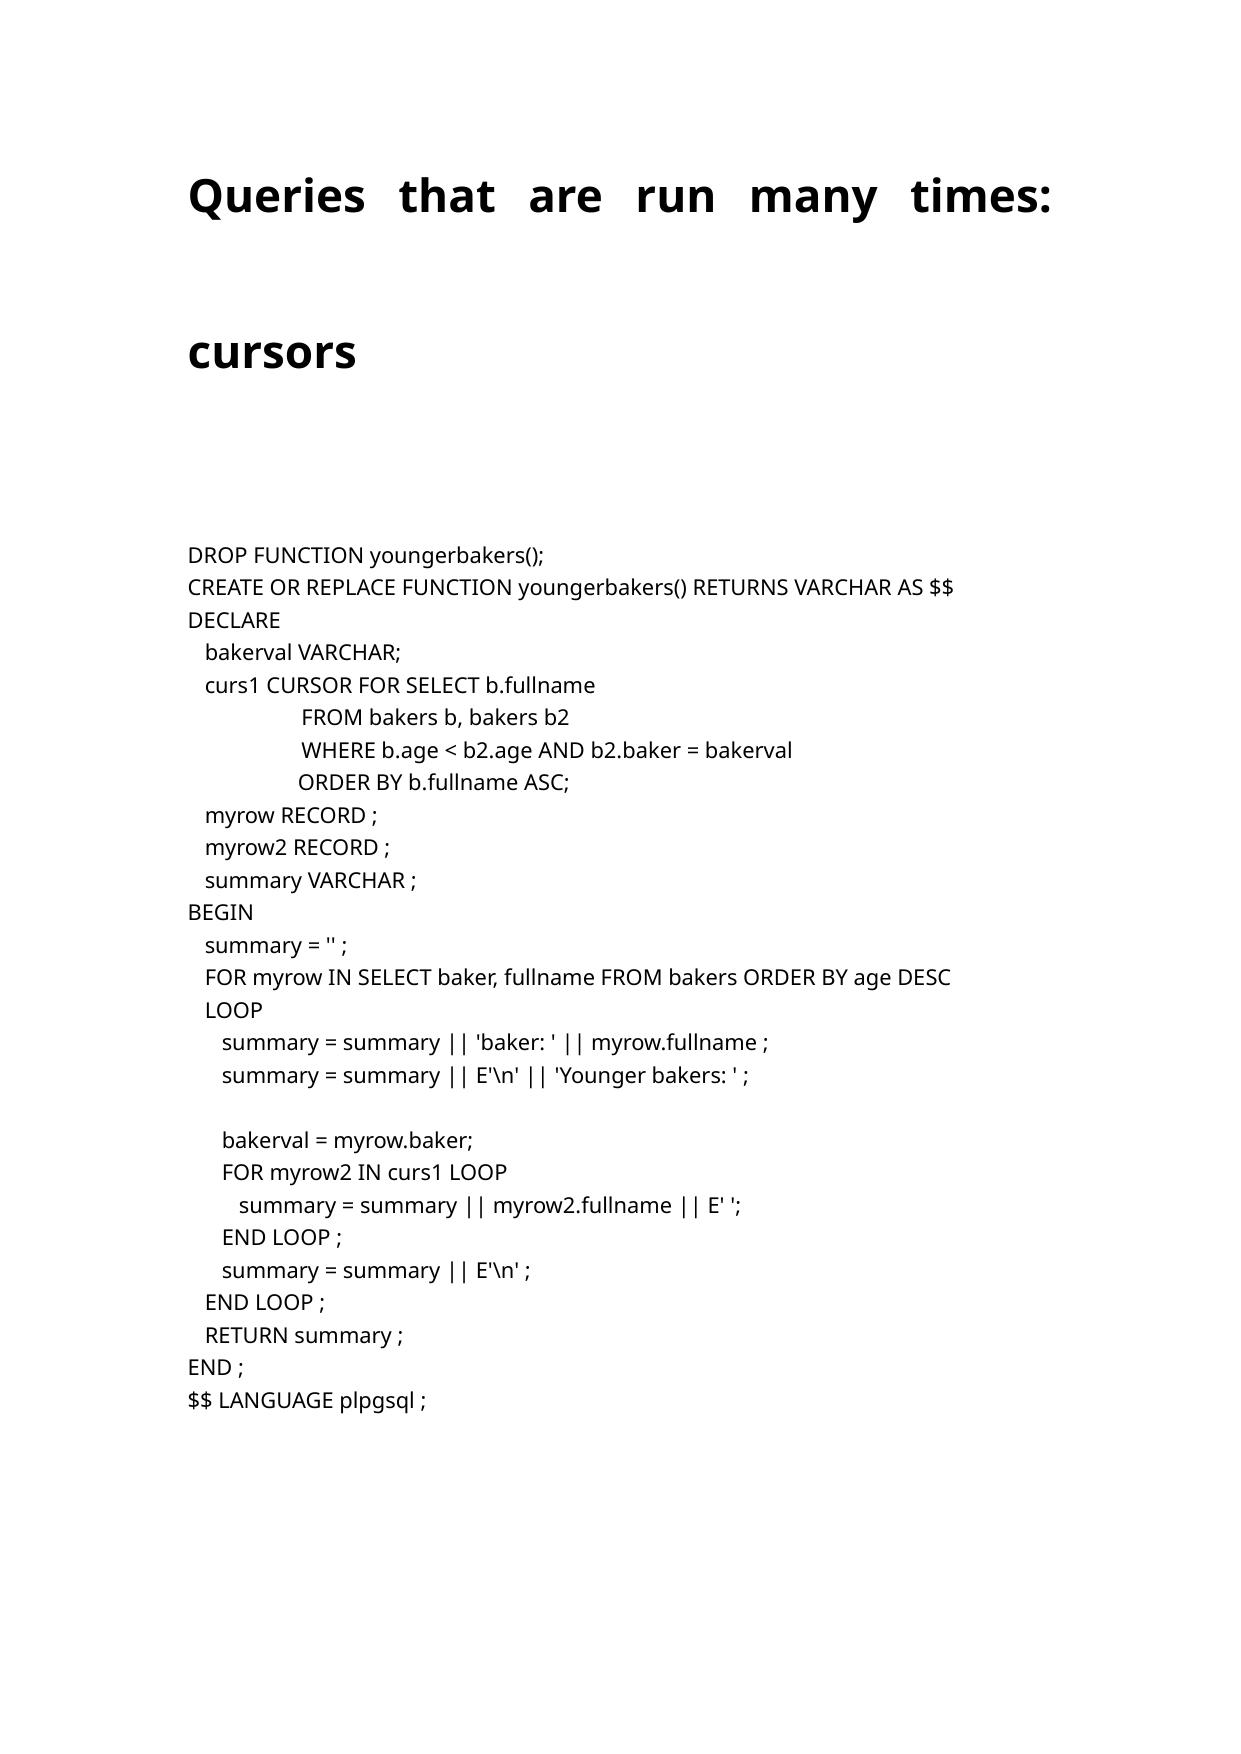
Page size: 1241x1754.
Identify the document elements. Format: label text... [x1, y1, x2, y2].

text FROM bakers b, bakers b2 [187, 701, 1053, 733]
text $$ LANGUAGE plpgsql ; [187, 1383, 1053, 1416]
text bakerval = myrow.baker; [187, 1123, 1053, 1156]
text LOOP [187, 993, 1053, 1026]
text summary = summary || E'\n' || 'Younger bakers: ' ; [187, 1058, 1053, 1091]
text END LOOP ; [187, 1286, 1053, 1318]
text CREATE OR REPLACE FUNCTION youngerbakers() RETURNS VARCHAR AS $$ [187, 571, 1053, 603]
text summary = summary || E'\n' ; [187, 1253, 1053, 1286]
text curs1 CURSOR FOR SELECT b.fullname [187, 668, 1053, 701]
text summary = '' ; [187, 928, 1053, 961]
subtitle Queries that are run many times: cursors [187, 162, 1053, 383]
text WHERE b.age < b2.age AND b2.baker = bakerval [187, 733, 1053, 766]
text RETURN summary ; [187, 1318, 1053, 1351]
text END ; [187, 1351, 1053, 1383]
text myrow RECORD ; [187, 798, 1053, 831]
text bakerval VARCHAR; [187, 636, 1053, 668]
text FOR myrow2 IN curs1 LOOP [187, 1156, 1053, 1188]
text summary = summary || 'baker: ' || myrow.fullname ; [187, 1026, 1053, 1058]
text DECLARE [187, 603, 1053, 636]
text END LOOP ; [187, 1221, 1053, 1253]
text DROP FUNCTION youngerbakers(); [187, 538, 1053, 571]
text myrow2 RECORD ; [187, 831, 1053, 863]
text summary = summary || myrow2.fullname || E' '; [187, 1188, 1053, 1221]
text ORDER BY b.fullname ASC; [187, 766, 1053, 798]
text FOR myrow IN SELECT baker, fullname FROM bakers ORDER BY age DESC [187, 961, 1053, 993]
text summary VARCHAR ; [187, 863, 1053, 896]
text BEGIN [187, 896, 1053, 928]
